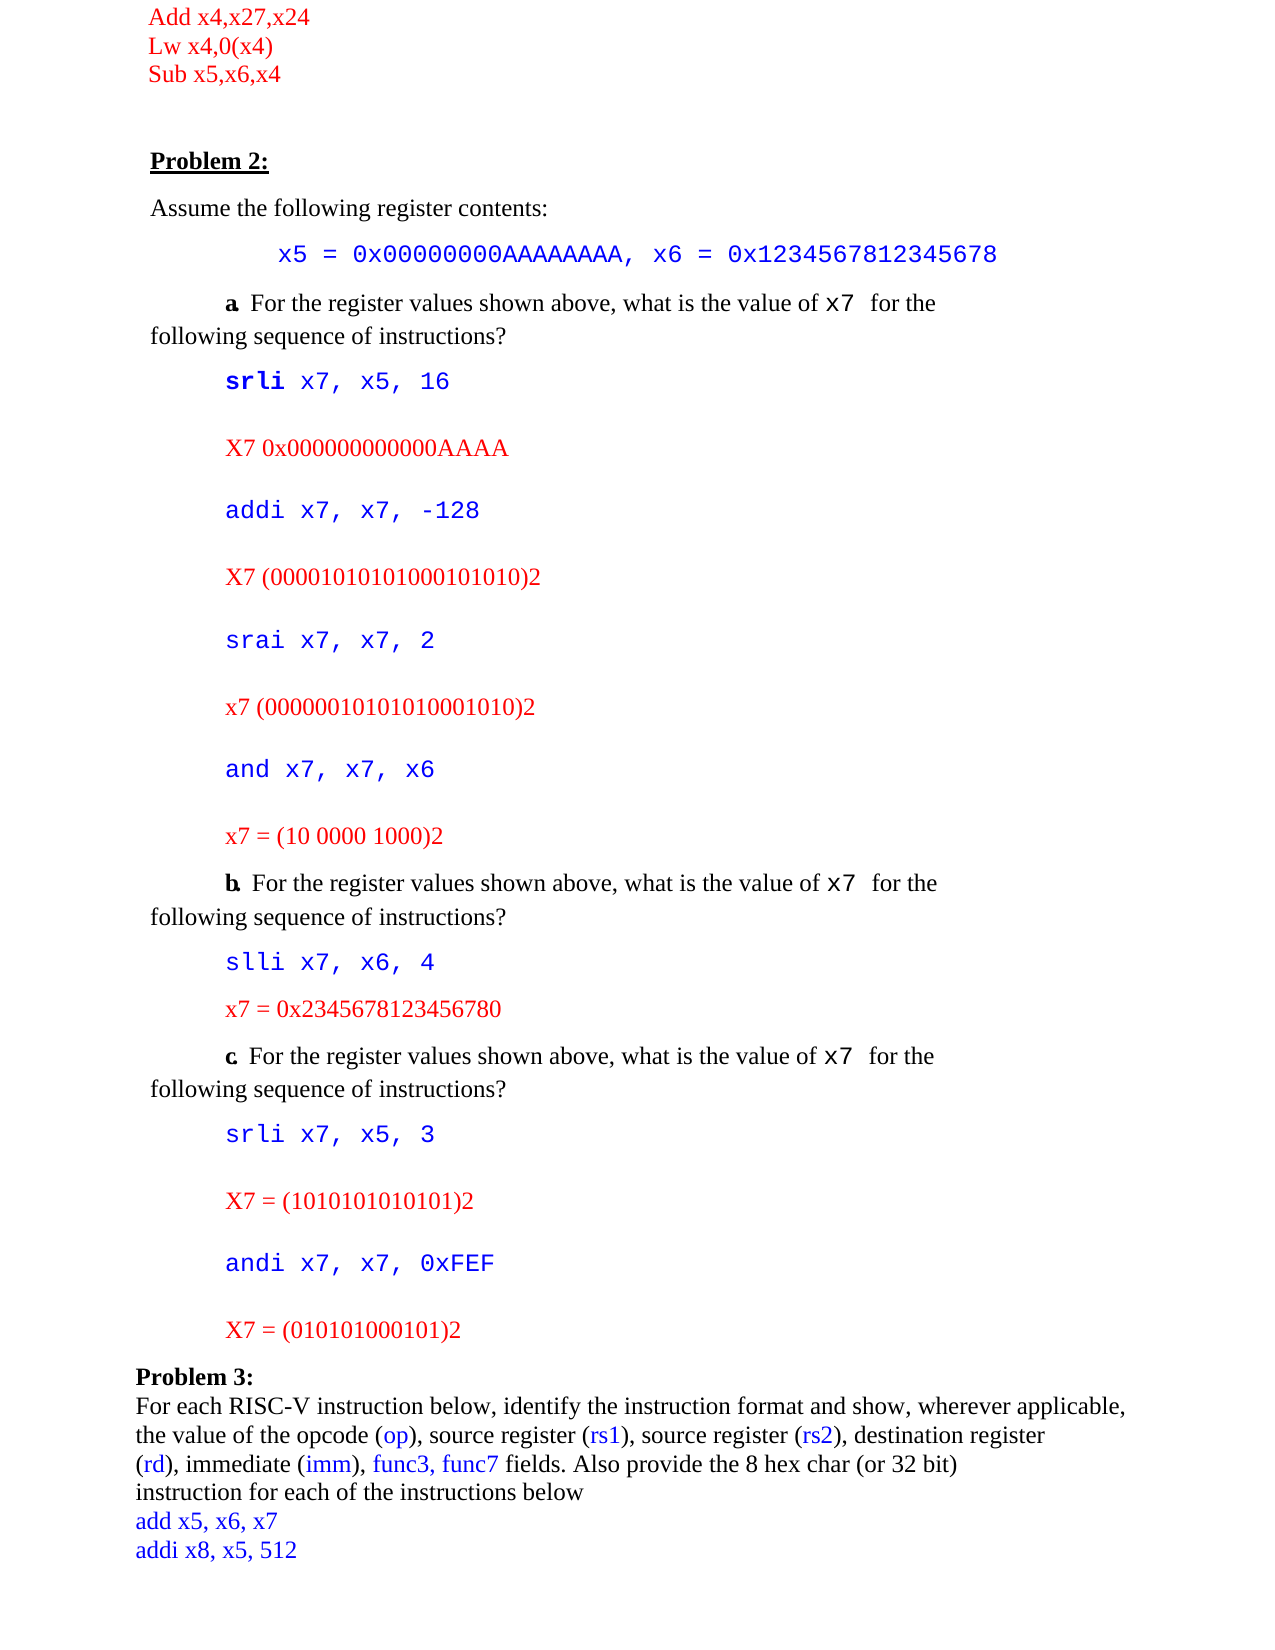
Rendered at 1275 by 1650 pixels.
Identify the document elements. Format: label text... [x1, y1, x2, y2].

text addi x7, x7, -128 [225, 498, 480, 526]
text X7 (00001010101000101010)2 [225, 562, 1029, 591]
text x7 = (10 0000 1000)2 [225, 821, 708, 849]
text x7 = 0x2345678123456780 [225, 994, 1139, 1022]
text X7 0x000000000000AAAA [225, 433, 1029, 462]
text Lw x4,0(x4) [135, 31, 1139, 59]
text x5 = 0x00000000AAAAAAAA, x6 = 0x1234567812345678 [275, 241, 1000, 270]
text srai x7, x7, 2 [225, 627, 480, 656]
text srli x7, x5, 3 [225, 1122, 495, 1150]
text addi x8, x5, 512 [135, 1535, 1139, 1564]
text Problem 3: [135, 1362, 1139, 1391]
text Sub x5,x6,x4 [135, 59, 1139, 88]
list For the register values shown above, what is the value of x7 for the following sequence of instructions? [150, 868, 1032, 930]
subtitle Problem 2: [150, 146, 1139, 174]
text x7 (00000010101010001010)2 [225, 692, 777, 720]
text Add x4,x27,x24 [135, 2, 1139, 31]
text X7 = (1010101010101)2 [225, 1186, 1121, 1214]
list For the register values shown above, what is the value of x7 for the following sequence of instructions? [150, 288, 1031, 350]
text add x5, x6, x7 [135, 1506, 1139, 1535]
text For each RISC-V instruction below, identify the instruction format and show, wherever applicable, [135, 1391, 1139, 1420]
text (rd), immediate (imm), func3, func7 fields. Also provide the 8 hex char (or 32 bit) [135, 1449, 1139, 1477]
list For the register values shown above, what is the value of x7 for the following sequence of instructions? [150, 1041, 1030, 1103]
text Assume the following register contents: [150, 193, 1139, 222]
text andi x7, x7, 0xFEF [225, 1251, 495, 1279]
text slli x7, x6, 4 [225, 949, 1139, 977]
text the value of the opcode (op), source register (rs1), source register (rs2), destination register [135, 1420, 1139, 1449]
text instruction for each of the instructions below [135, 1477, 1139, 1506]
text X7 = (010101000101)2 [225, 1315, 594, 1343]
text srli x7, x5, 16 [225, 369, 1029, 397]
text and x7, x7, x6 [225, 757, 480, 785]
